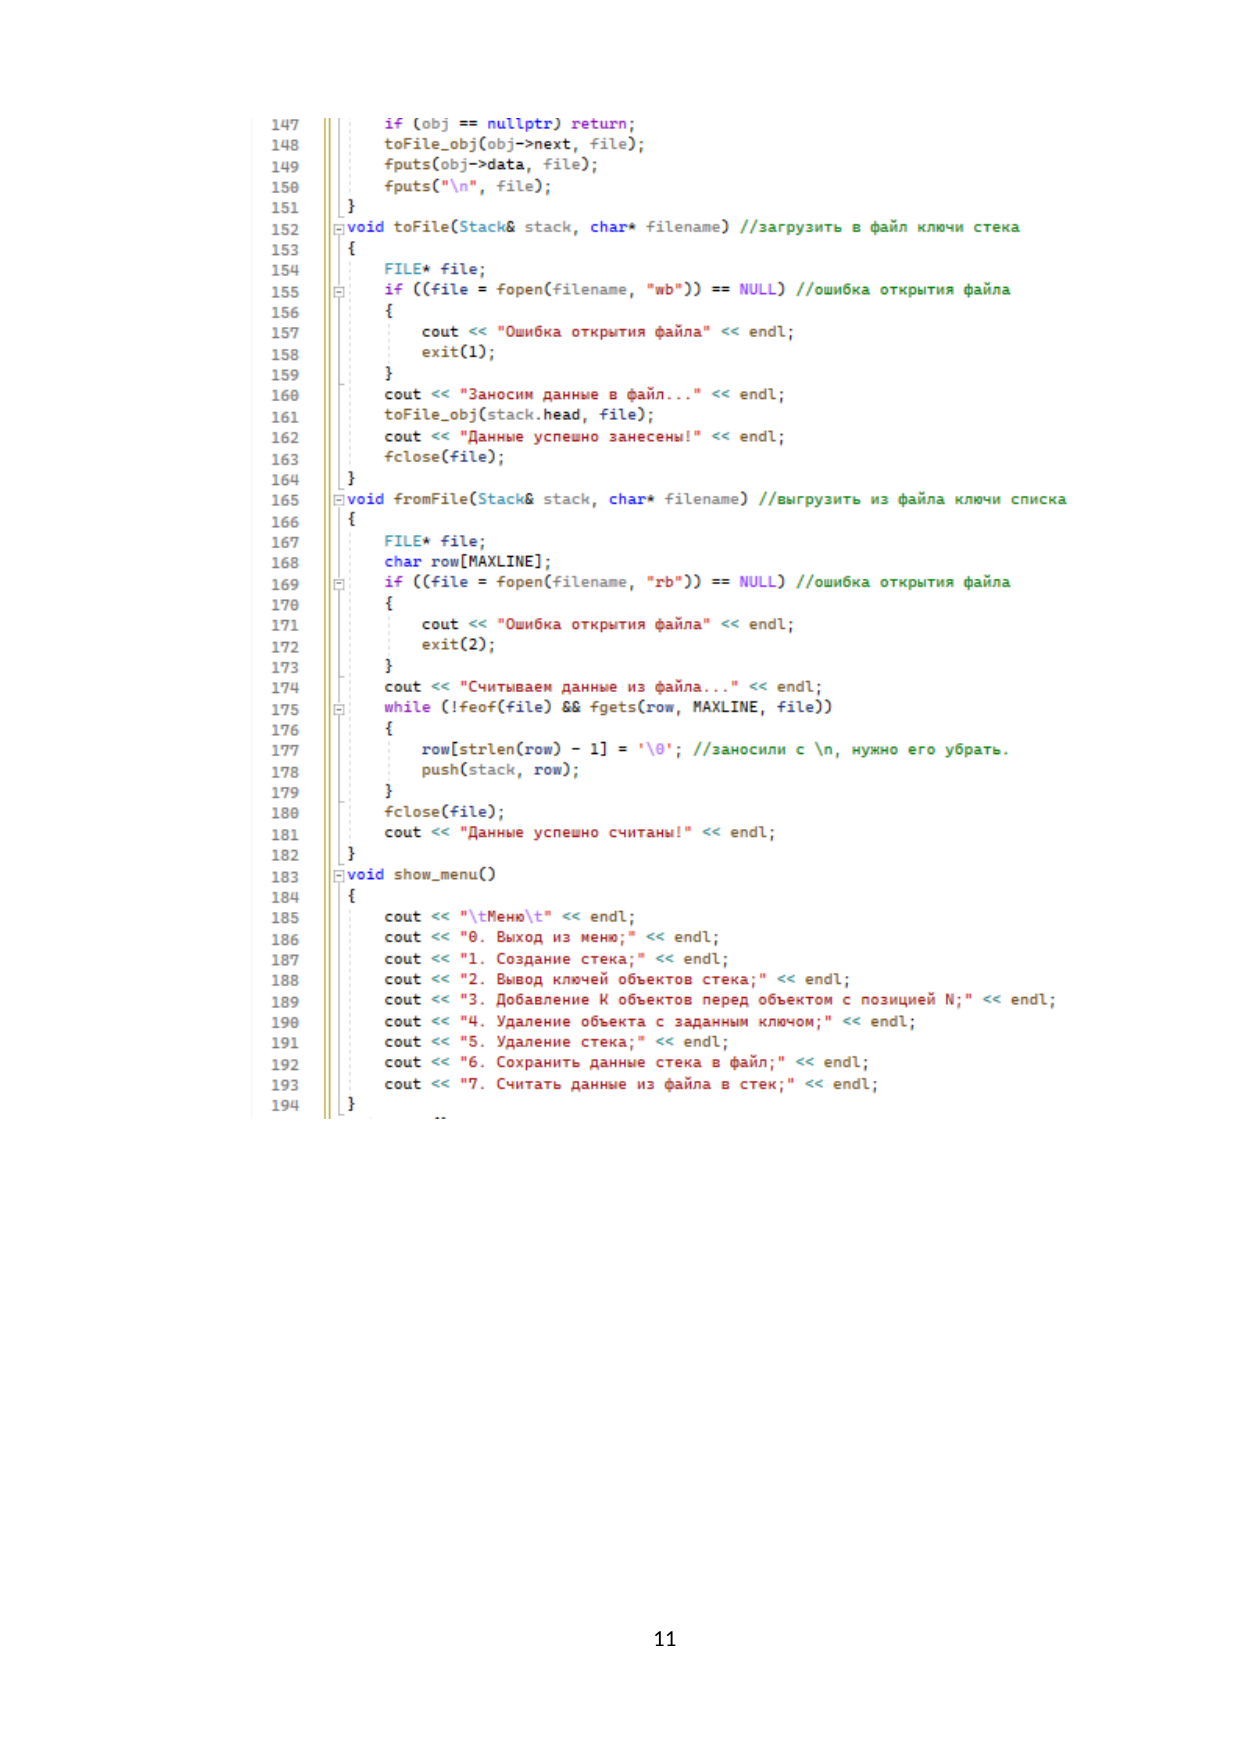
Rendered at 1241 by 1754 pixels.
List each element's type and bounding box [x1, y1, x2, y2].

picture [251, 118, 1098, 1119]
